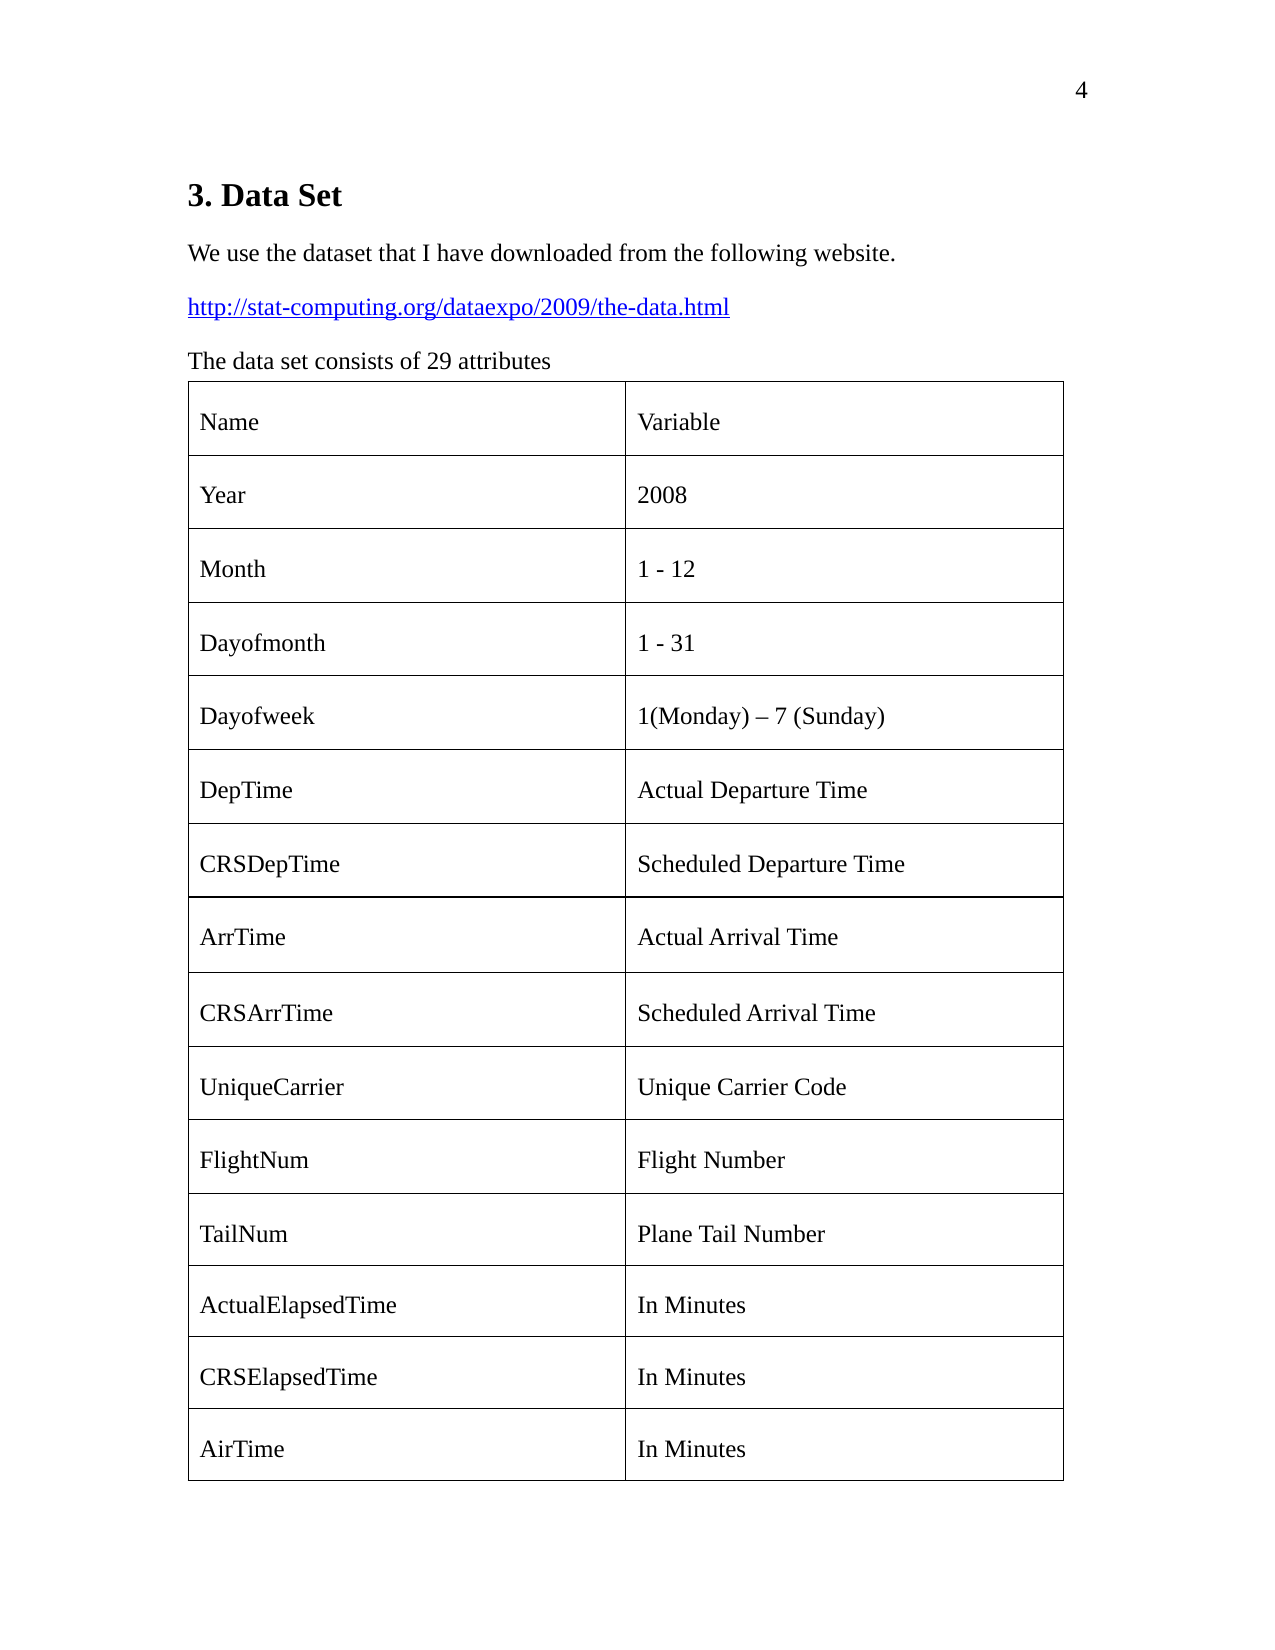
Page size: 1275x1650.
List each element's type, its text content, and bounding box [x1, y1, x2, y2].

table_cell Scheduled Arrival Time [626, 973, 1063, 1046]
subtitle The data set consists of 29 attributes [187, 346, 1087, 374]
table_cell Actual Arrival Time [626, 898, 1063, 972]
table_cell 1 - 31 [626, 603, 1063, 675]
table_cell Month [189, 529, 625, 602]
table_header Variable [626, 382, 1063, 454]
table_cell In Minutes [626, 1337, 1063, 1408]
table_cell FlightNum [189, 1120, 625, 1193]
table_cell Year [189, 456, 625, 528]
subtitle We use the dataset that I have downloaded from the following website. [187, 238, 1087, 267]
table_cell Dayofmonth [189, 603, 625, 675]
table_cell TailNum [189, 1194, 625, 1264]
table_cell CRSArrTime [189, 973, 625, 1046]
table_cell Unique Carrier Code [626, 1047, 1063, 1119]
table_cell ActualElapsedTime [189, 1266, 625, 1336]
table_cell Dayofweek [189, 676, 625, 749]
subtitle 3. Data Set [187, 175, 1087, 213]
table_cell 2008 [626, 456, 1063, 528]
table_cell 1(Monday) – 7 (Sunday) [626, 676, 1063, 749]
table_cell Flight Number [626, 1120, 1063, 1193]
table_cell CRSDepTime [189, 824, 625, 896]
table_cell 1 - 12 [626, 529, 1063, 602]
subtitle http://stat-computing.org/dataexpo/2009/the-data.html [187, 292, 1087, 321]
table_cell CRSElapsedTime [189, 1337, 625, 1408]
table_cell Actual Departure Time [626, 750, 1063, 823]
table_cell ArrTime [189, 898, 625, 972]
table_cell UniqueCarrier [189, 1047, 625, 1119]
table_cell Plane Tail Number [626, 1194, 1063, 1264]
table_cell DepTime [189, 750, 625, 823]
table_header Name [189, 382, 625, 454]
table_cell AirTime [189, 1409, 625, 1479]
table_cell In Minutes [626, 1266, 1063, 1336]
table_cell In Minutes [626, 1409, 1063, 1479]
table_cell Scheduled Departure Time [626, 824, 1063, 896]
